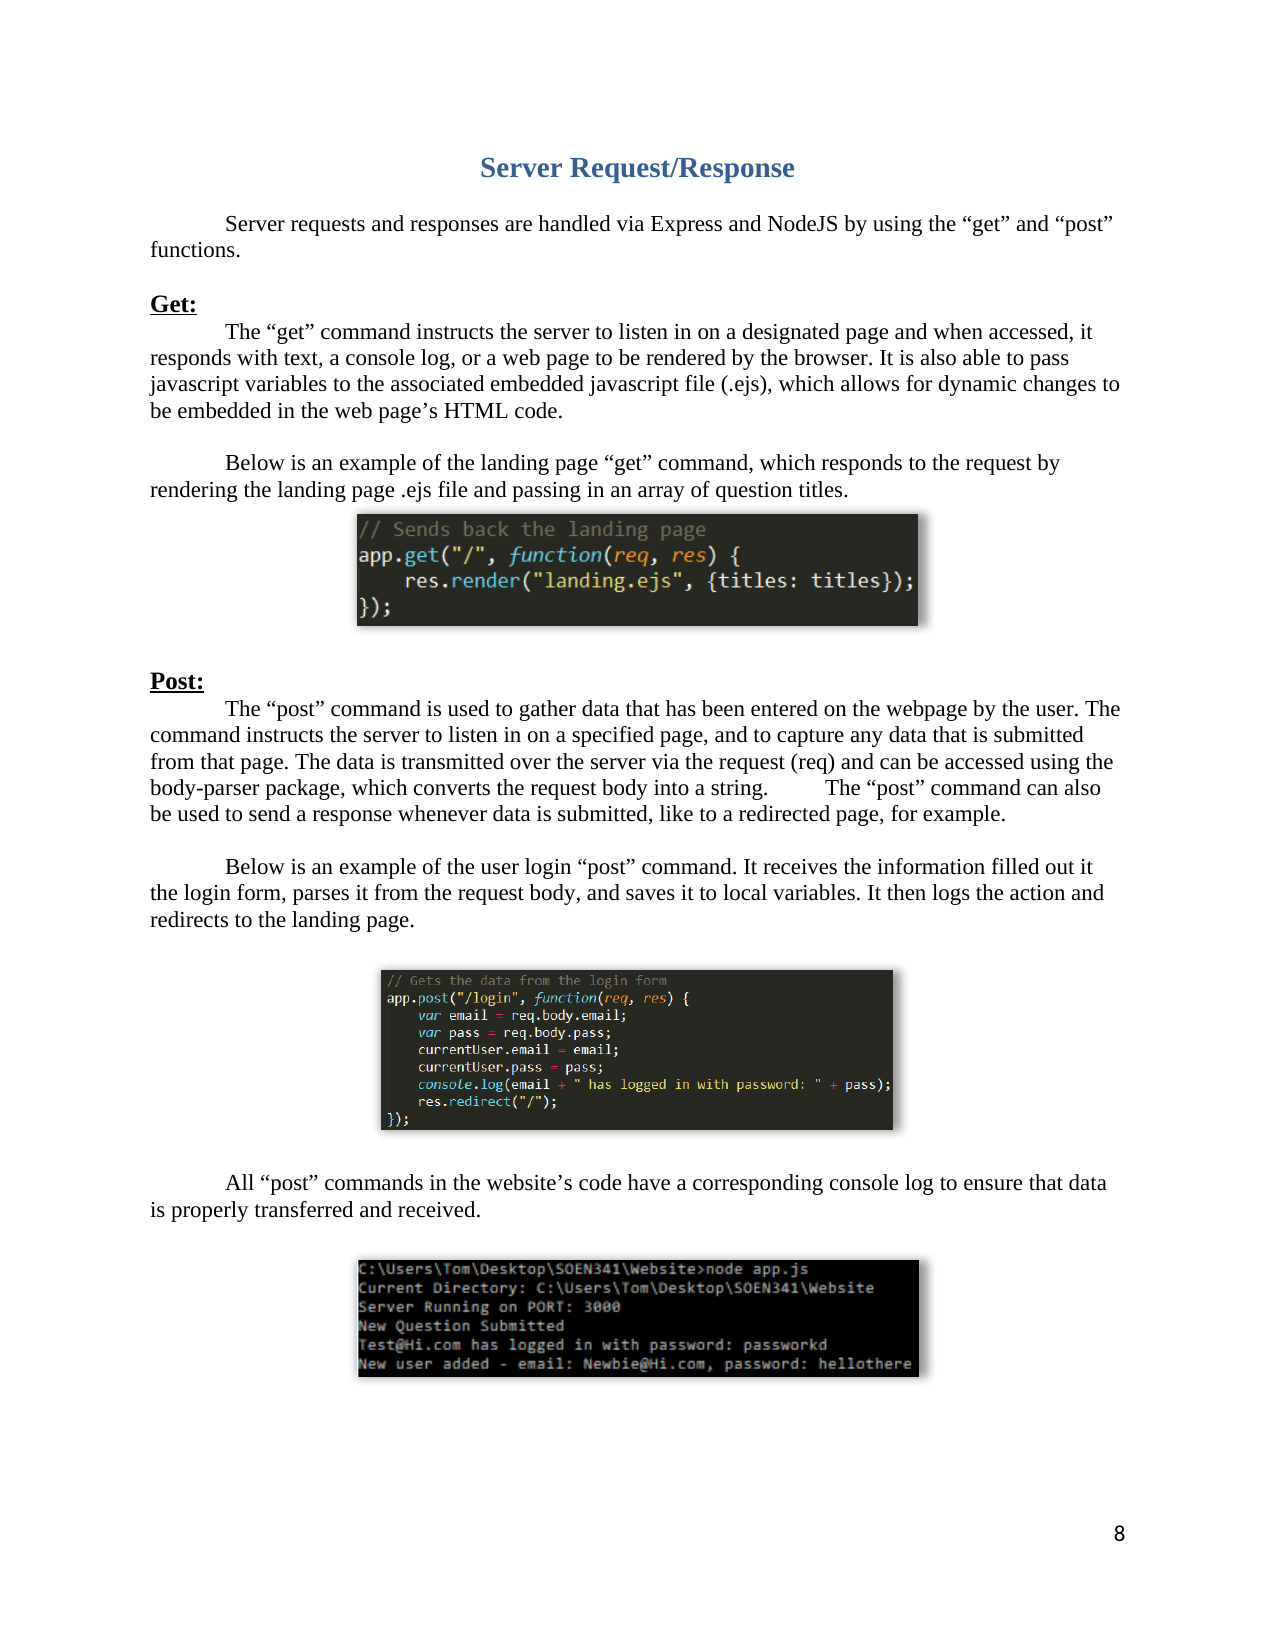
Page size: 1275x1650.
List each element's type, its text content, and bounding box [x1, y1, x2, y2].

subtitle Server Request/Response [150, 150, 1125, 183]
text The “get” command instructs the server to listen in on a designated page and when accessed, it responds with text, a console log, or a web page to be rendered by the browser. It is also able to pass javascript variables to the associated embedded javascript file (.ejs), which allows for dynamic changes to be embedded in the web page’s HTML code. [150, 318, 1125, 423]
picture [357, 1260, 919, 1377]
picture [357, 514, 918, 626]
text Below is an example of the landing page “get” command, which responds to the request by rendering the landing page .ejs file and passing in an array of question titles. [150, 449, 1125, 502]
text All “post” commands in the website’s code have a corresponding console log to ensure that data is properly transferred and received. [150, 1169, 1125, 1222]
text Get: [150, 289, 1125, 318]
text The “post” command is used to gather data that has been entered on the webpage by the user. The command instructs the server to listen in on a specified page, and to capture any data that is submitted from that page. The data is transmitted over the server via the request (req) and can be accessed using the body-parser package, which converts the request body into a string. The “post” command can also be used to send a response whenever data is submitted, like to a redirected page, for example. [150, 695, 1125, 827]
text Server requests and responses are handled via Express and NodeJS by using the “get” and “post” functions. [150, 210, 1125, 263]
text Below is an example of the user login “post” command. It receives the information filled out it the login form, parses it from the request body, and saves it to local variables. It then logs the action and redirects to the landing page. [150, 853, 1125, 932]
picture [381, 970, 893, 1130]
text Post: [150, 666, 1125, 695]
